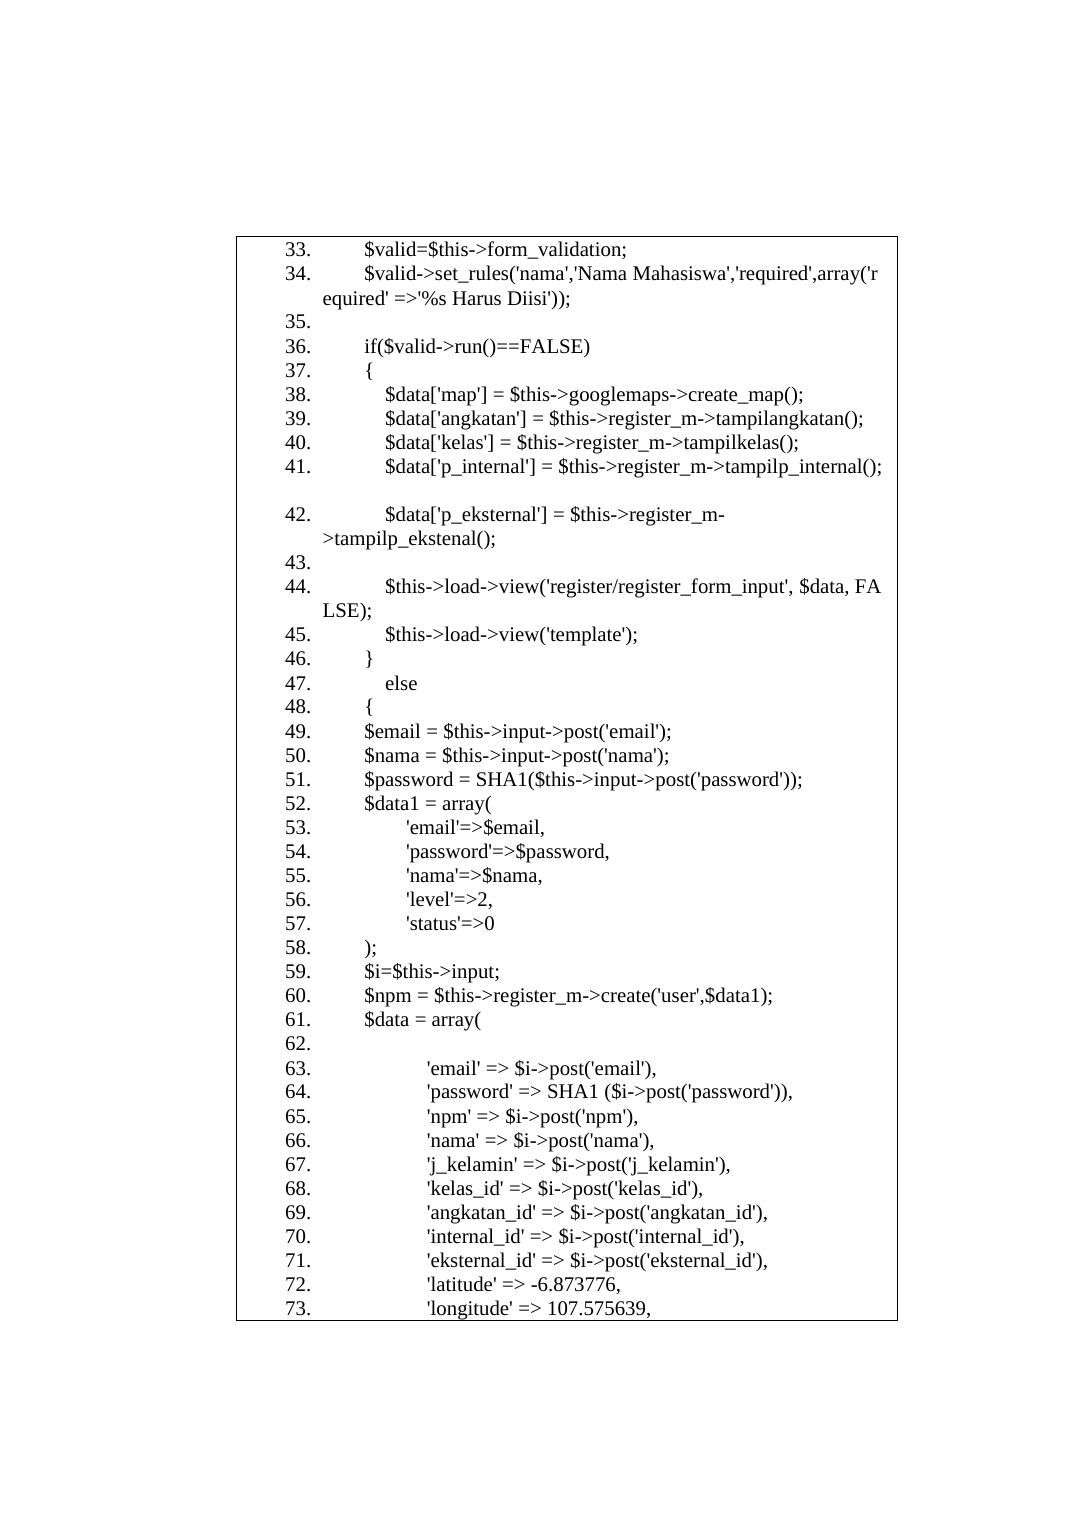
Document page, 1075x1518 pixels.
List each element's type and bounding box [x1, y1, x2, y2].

table_header [237, 237, 897, 1320]
